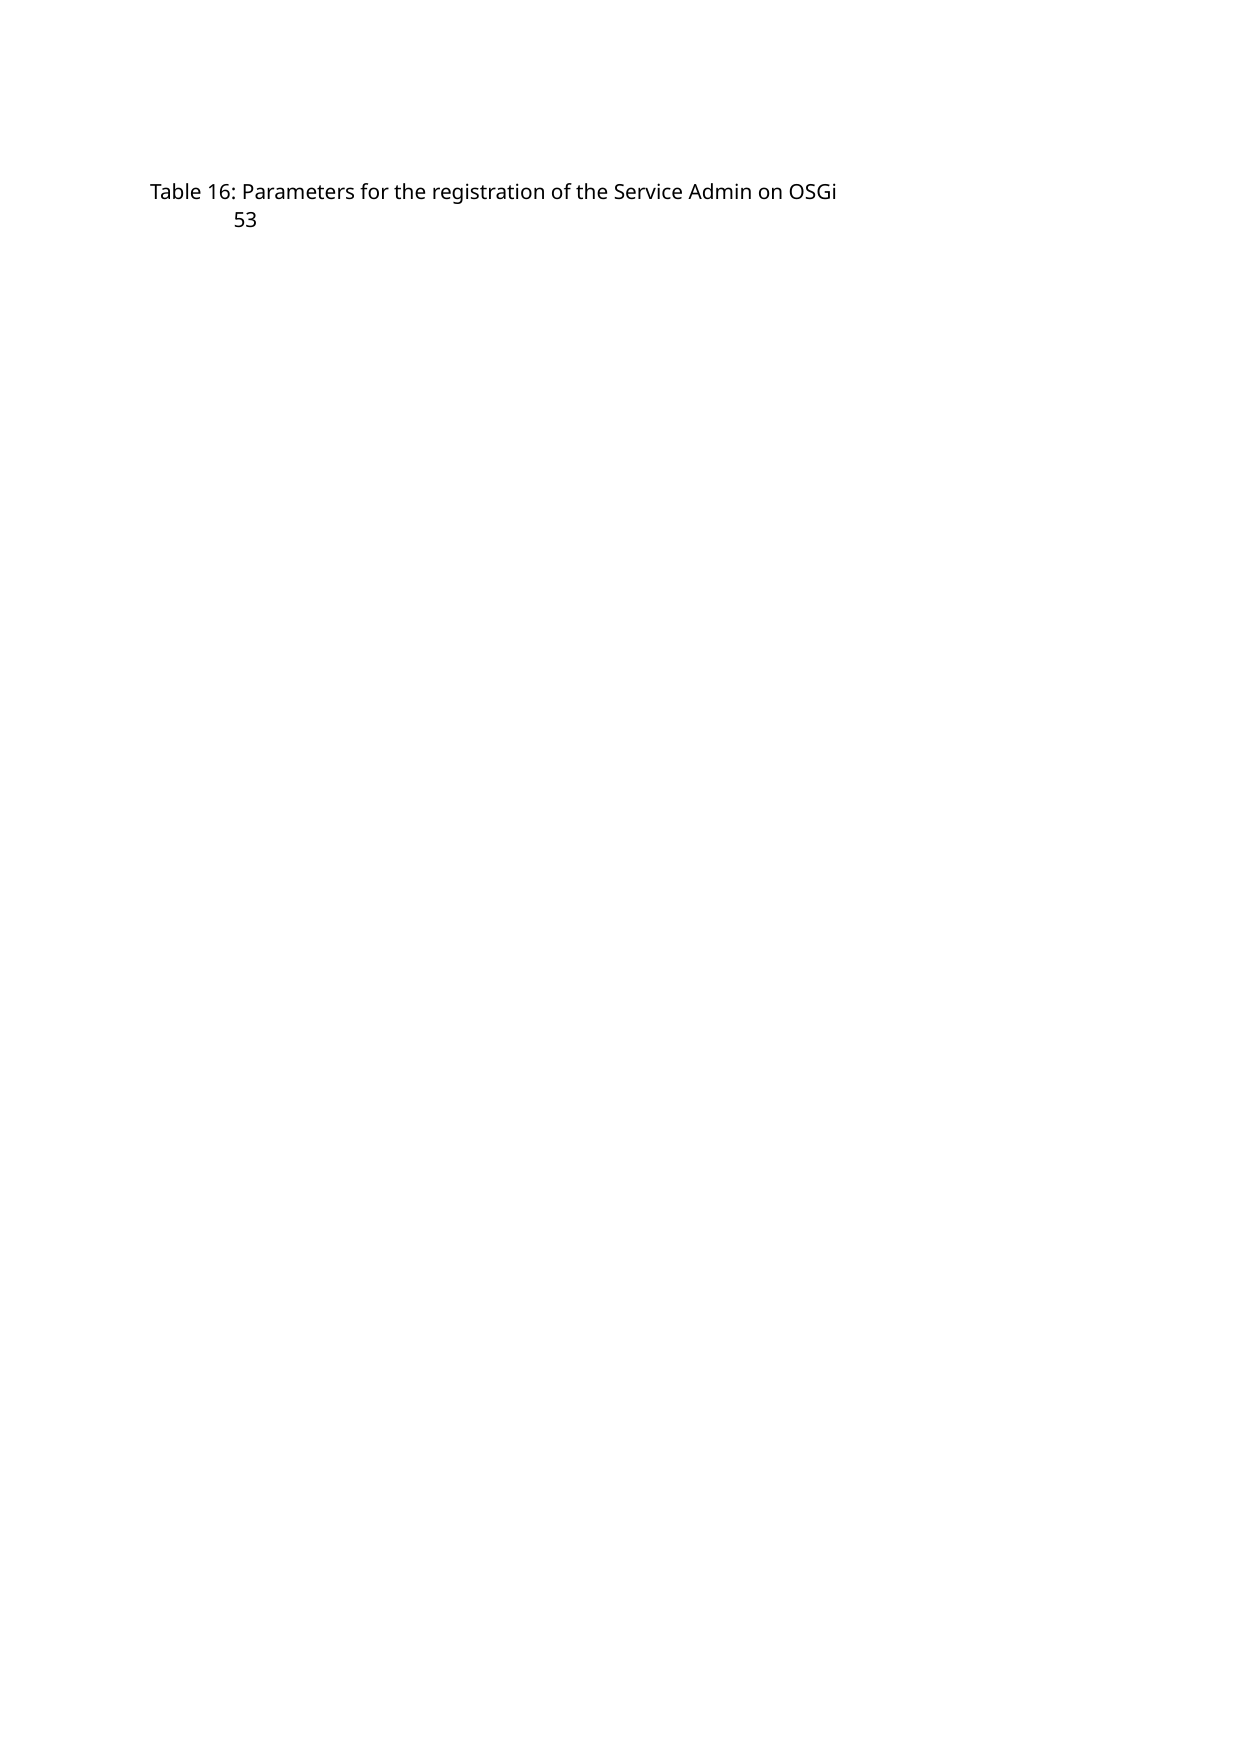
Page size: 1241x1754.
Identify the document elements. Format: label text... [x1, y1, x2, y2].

text Table 16: Parameters for the registration of the Service Admin on OSGi 53 [150, 177, 1090, 234]
